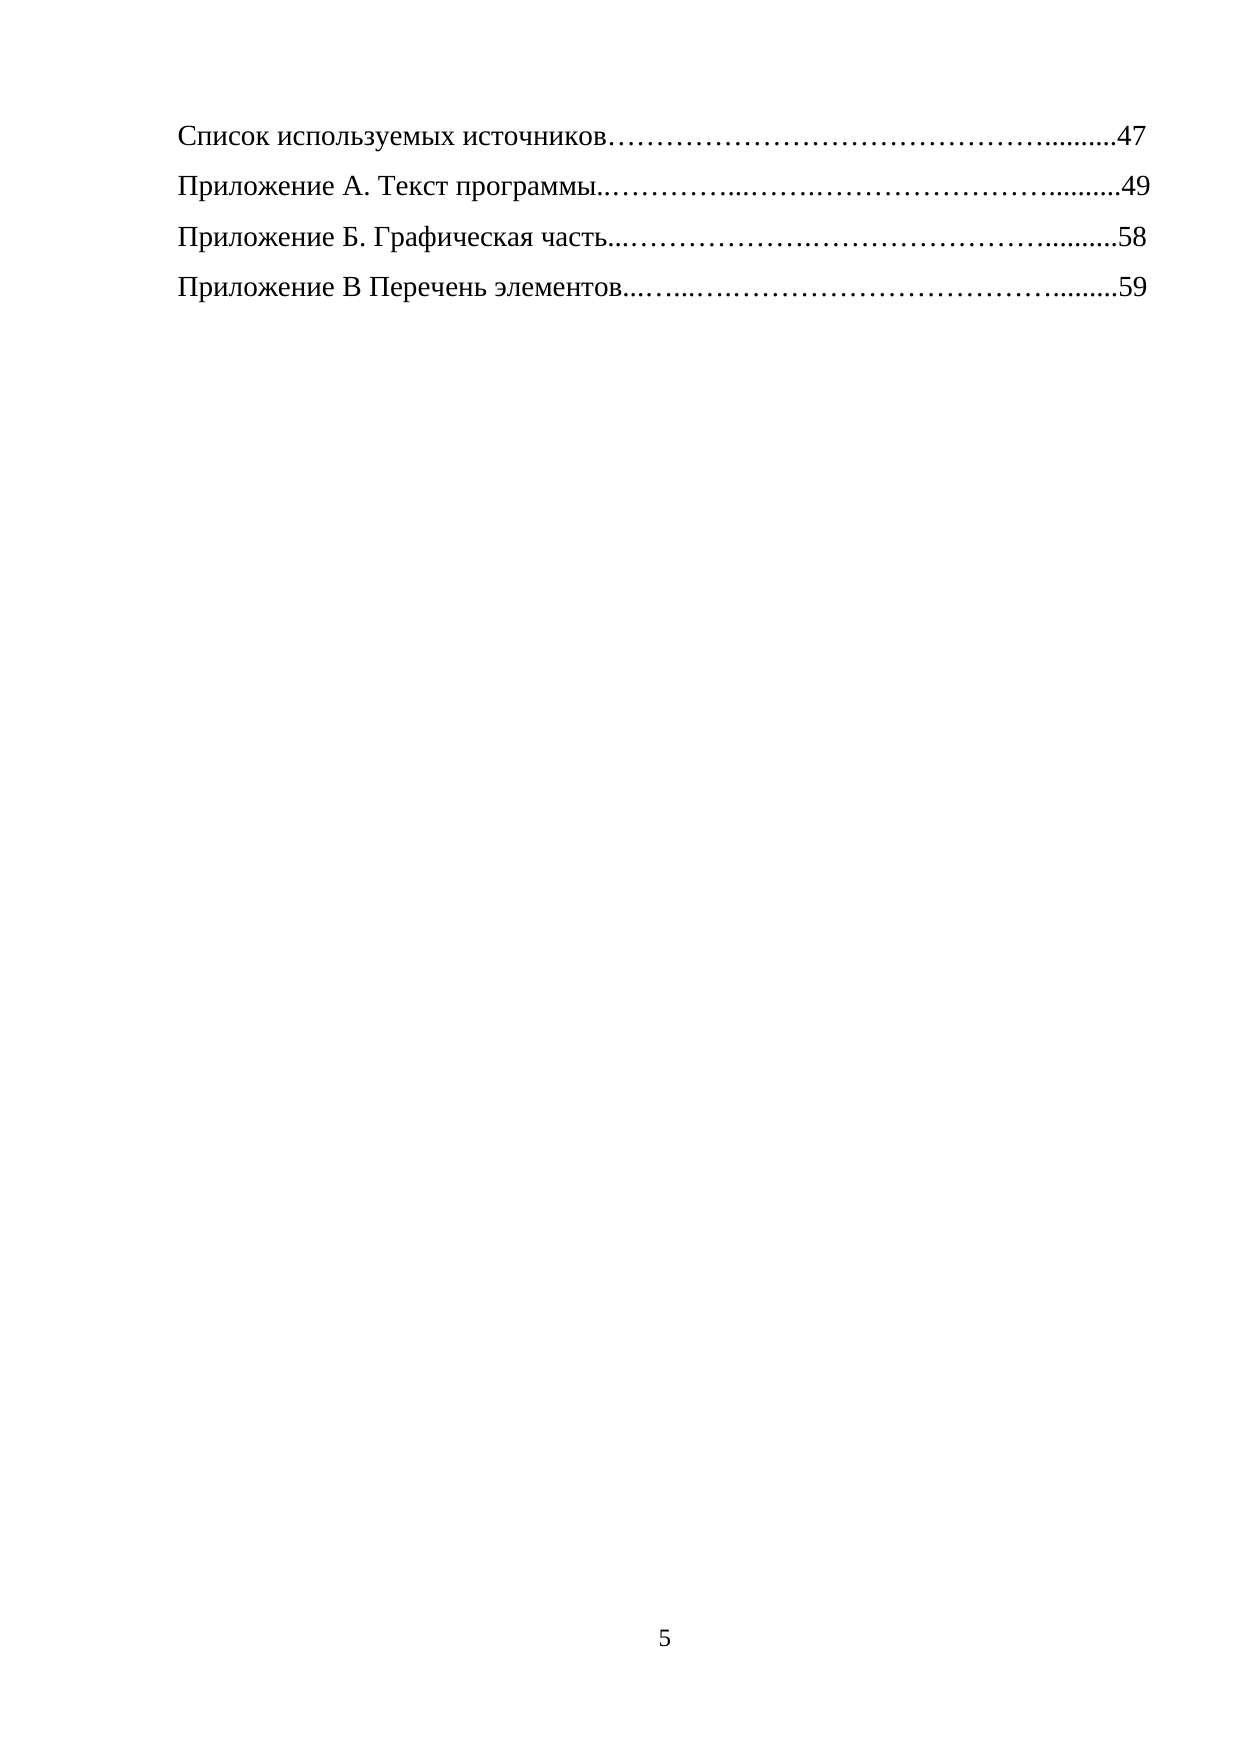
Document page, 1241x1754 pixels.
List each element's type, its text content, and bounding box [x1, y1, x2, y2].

text Приложение Б. Графическая часть...……………….……………………..........58 [177, 219, 1152, 252]
text Список используемых источников………………………………………..........47 [177, 118, 1152, 152]
text Приложение В Перечень элементов...…...….…………………………….........59 [177, 269, 1152, 303]
text Приложение А. Текст программы..…………...…….……………………..........49 [177, 168, 1152, 202]
